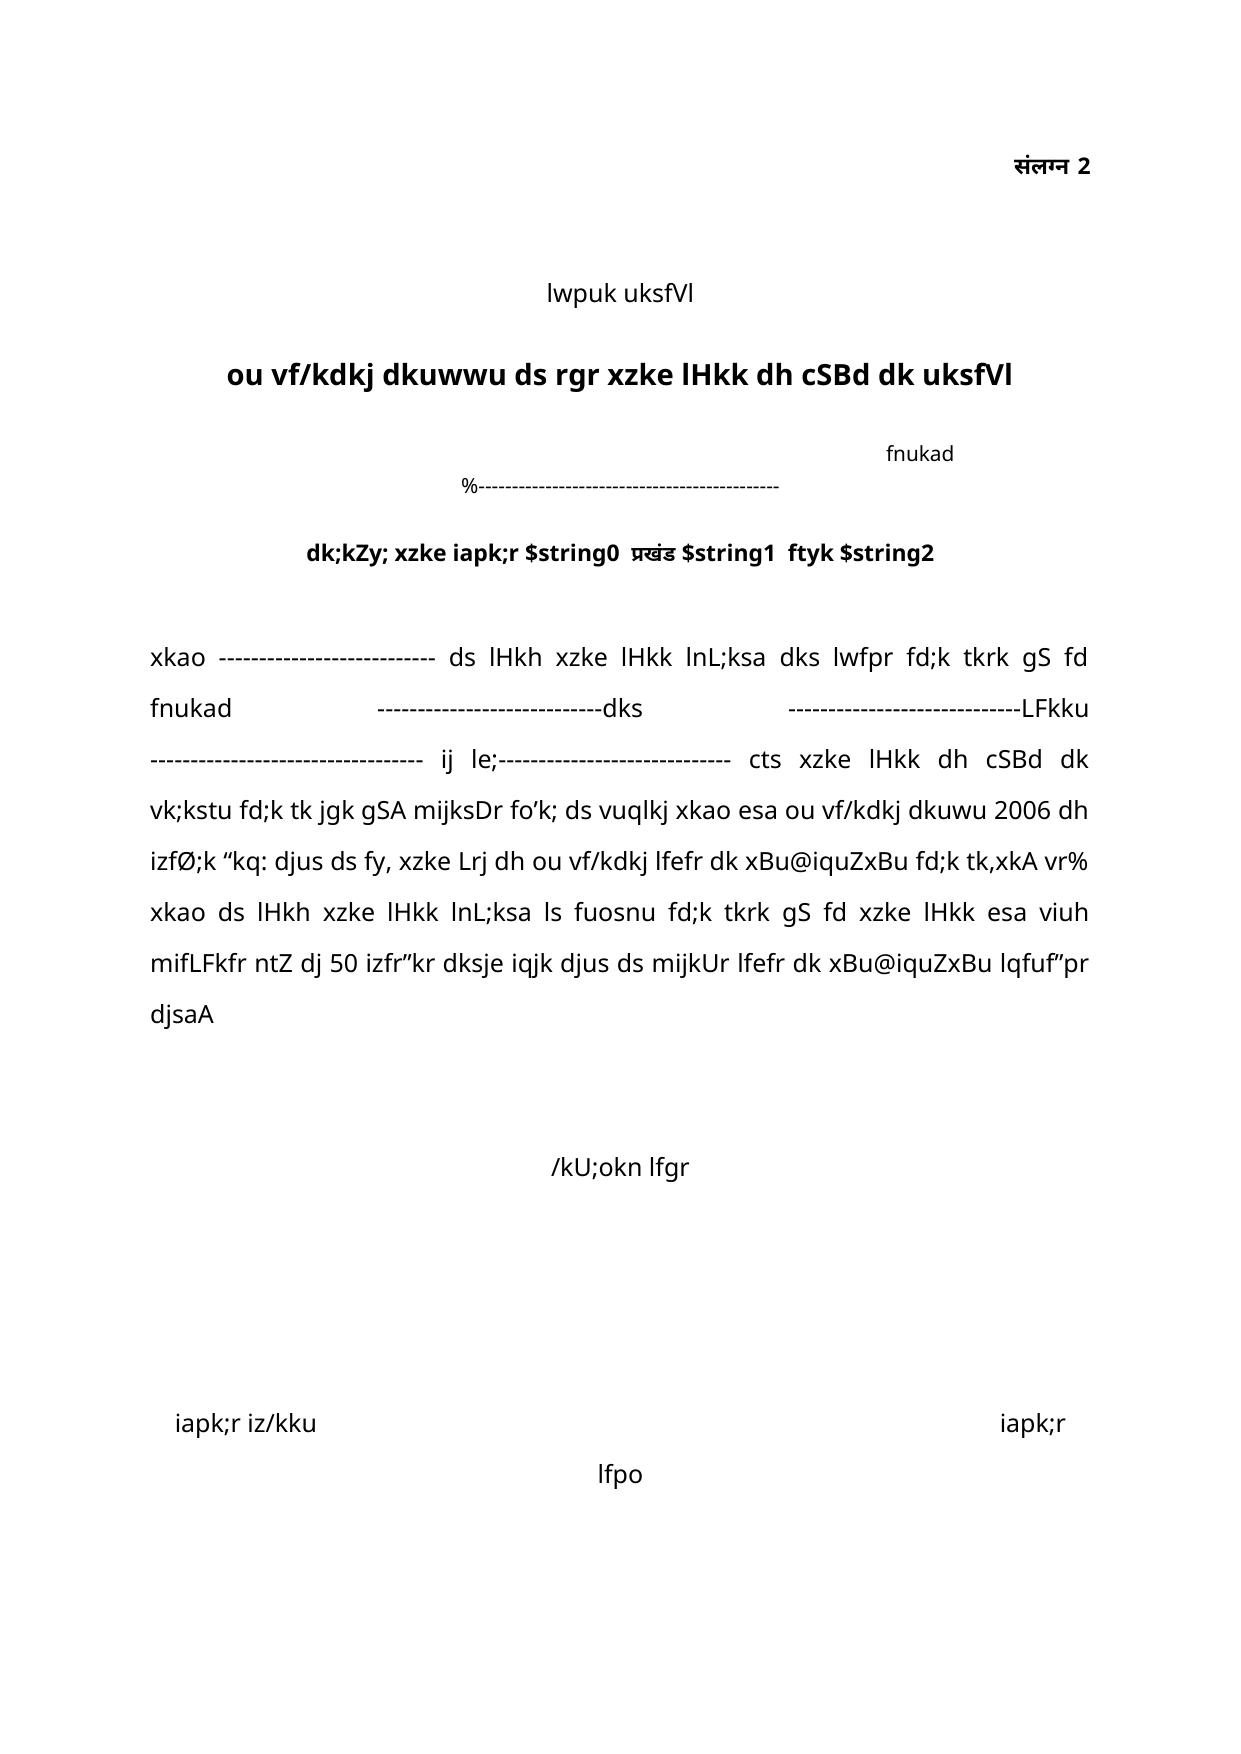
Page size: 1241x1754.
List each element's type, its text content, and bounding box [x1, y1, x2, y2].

text ou vf/kdkj dkuwwu ds rgr xzke lHkk dh cSBd dk uksfVl [150, 354, 1090, 394]
text /kU;okn lfgr [150, 1150, 1090, 1184]
text lwpuk uksfVl [150, 276, 1090, 310]
text संलग्न 2 [150, 150, 1090, 181]
text dk;kZy; xzke iapk;r $string0 प्रखंड $string1 ftyk $string2 [150, 537, 1090, 569]
text fnukad%--------------------------------------------- [150, 439, 1090, 500]
text iapk;r iz/kku iapk;r lfpo [150, 1405, 1090, 1490]
text xkao --------------------------- ds lHkh xzke lHkk lnL;ksa dks lwfpr fd;k tkrk gS fd fnukad ----------------------------dks -----------------------------LFkku ---------------------------------- ij le;----------------------------- cts xzke lHkk dh cSBd dk vk;kstu fd;k tk jgk gSA mijksDr fo’k; ds vuqlkj xkao esa ou vf/kdkj dkuwu 2006 dh izfØ;k “kq: djus ds fy, xzke Lrj dh ou vf/kdkj lfefr dk xBu@iquZxBu fd;k tk,xkA vr% xkao ds lHkh xzke lHkk lnL;ksa ls fuosnu fd;k tkrk gS fd xzke lHkk esa viuh mifLFkfr ntZ dj 50 izfr”kr dksje iqjk djus ds mijkUr lfefr dk xBu@iquZxBu lqfuf”pr djsaA [150, 640, 1090, 1031]
